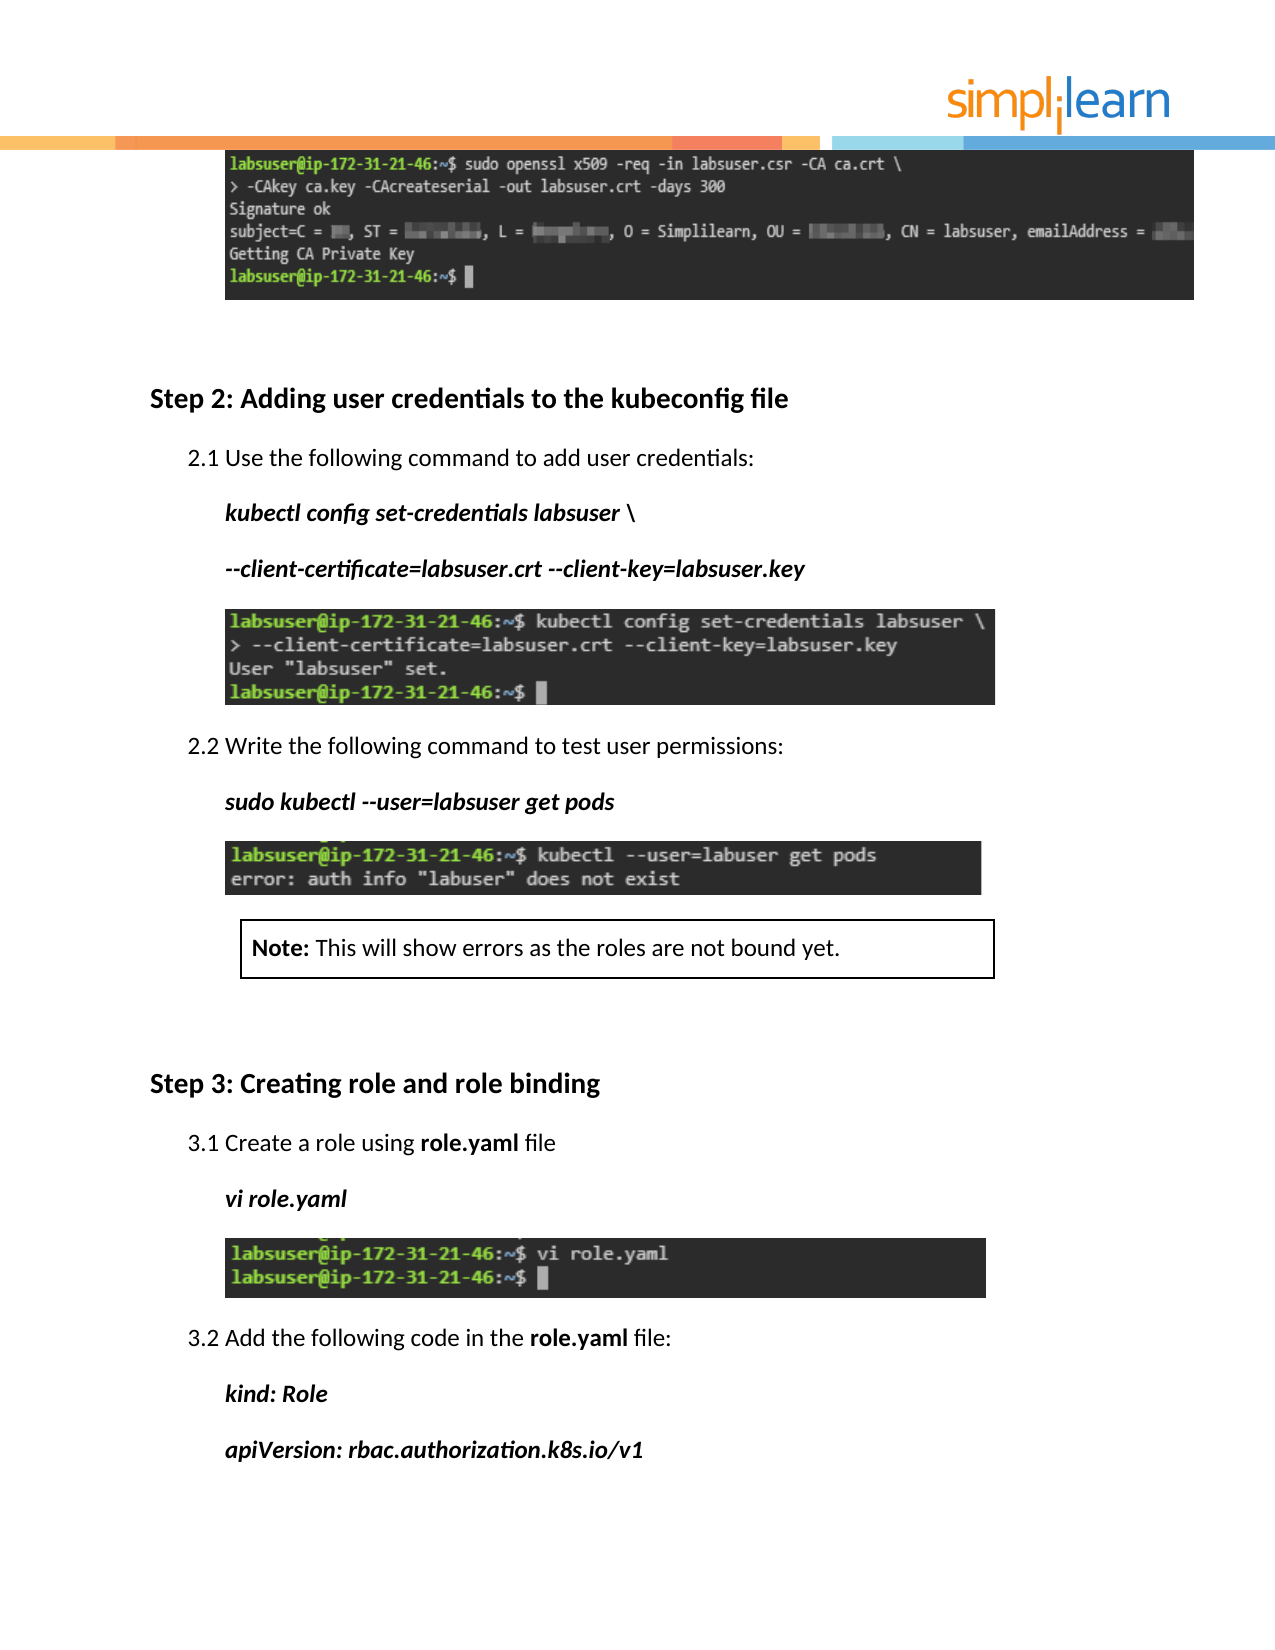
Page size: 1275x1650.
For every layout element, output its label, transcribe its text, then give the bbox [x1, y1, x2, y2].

text vi role.yaml [150, 1183, 1125, 1213]
list Create a role using role.yaml file [187, 1127, 1125, 1157]
text apiVersion: rbac.authorization.k8s.io/v1 [225, 1434, 1125, 1465]
picture [0, 76, 1275, 300]
table_header Note: This will show errors as the roles are not bound yet. [242, 921, 993, 977]
text kind: Role [225, 1378, 1125, 1409]
list Use the following command to add user credentials: [187, 442, 1125, 472]
list Write the following command to test user permissions: [187, 730, 1125, 760]
text sudo kubectl --user=labsuser get pods [150, 786, 1125, 816]
text Step 3: Creating role and role binding [150, 1065, 1125, 1101]
picture [225, 1238, 986, 1298]
text --client-certificate=labsuser.crt --client-key=labsuser.key [225, 553, 1125, 584]
picture [225, 609, 996, 705]
picture [225, 841, 982, 895]
text Step 2: Adding user credentials to the kubeconfig file [150, 380, 1125, 416]
text kubectl config set-credentials labsuser \ [225, 498, 1125, 528]
list Add the following code in the role.yaml file: [187, 1323, 1125, 1353]
